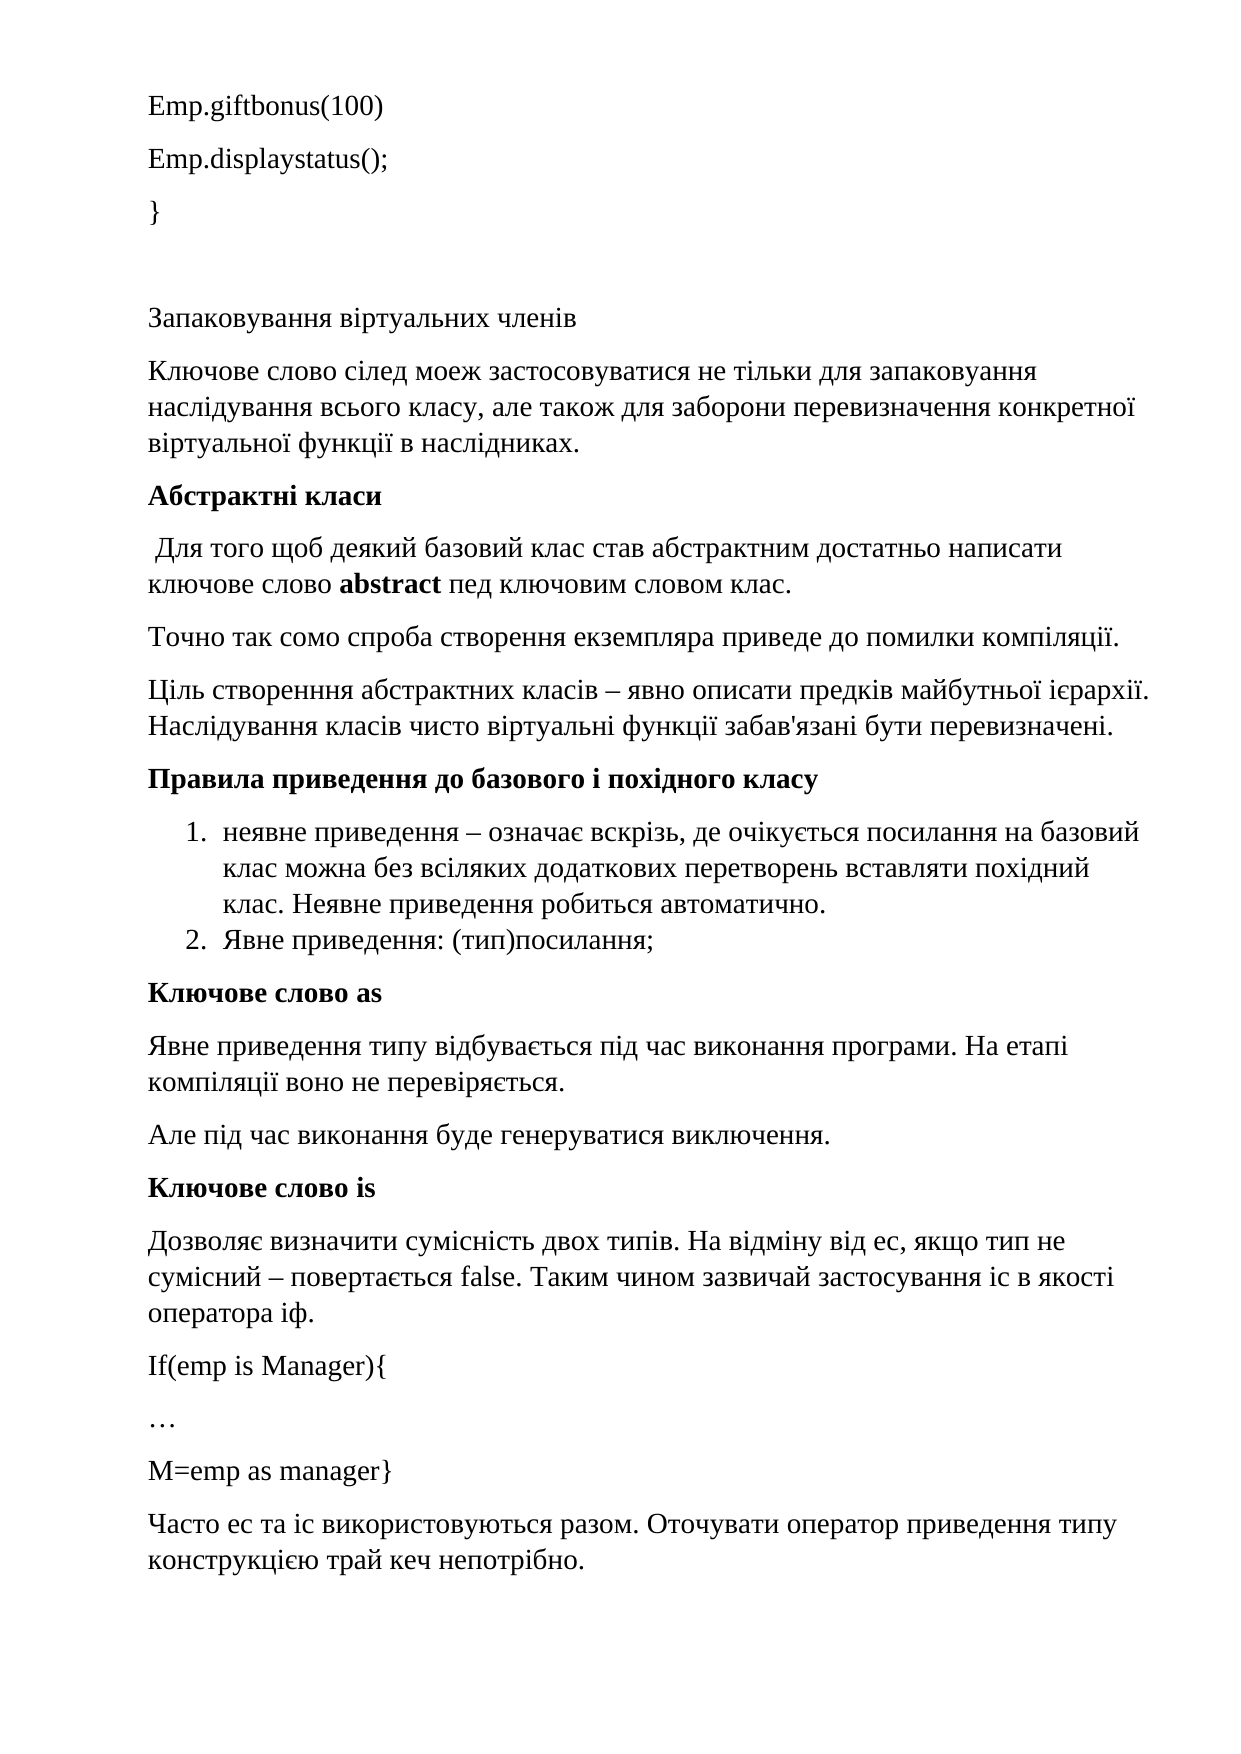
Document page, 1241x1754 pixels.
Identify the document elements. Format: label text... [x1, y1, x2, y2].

text If(emp is Manager){ [148, 1348, 1152, 1381]
text Emp.giftbonus(100) [148, 88, 1152, 122]
list неявне приведення – означає вскрізь, де очікується посилання на базовий клас можна без всіляких додаткових перетворень вставляти похідний клас. Неявне приведення робиться автоматично. [185, 814, 1152, 920]
text Абстрактні класи [148, 478, 1152, 511]
text Ключове слово сілед моеж застосовуватися не тільки для запаковуання наслідування всього класу, але також для заборони перевизначення конкретної віртуальної функції в наслідниках. [148, 353, 1152, 458]
text Точно так сомо спроба створення екземпляра приведе до помилки компіляції. [148, 619, 1152, 653]
text Дозволяє визначити сумісність двох типів. На відміну від ес, якщо тип не сумісний – повертається false. Таким чином зазвичай застосування іс в якості оператора іф. [148, 1223, 1152, 1328]
list Явне приведення: (тип)посилання; [185, 922, 1152, 956]
text Правила приведення до базового і похідного класу [148, 761, 1152, 795]
text Запаковування віртуальних членів [148, 300, 1152, 333]
text … [148, 1401, 1152, 1434]
text Часто ес та іс використовуються разом. Оточувати оператор приведення типу конструкцією трай кеч непотрібно. [148, 1506, 1152, 1576]
text Ціль створенння абстрактних класів – явно описати предків майбутньої ієрархії. Наслідування класів чисто віртуальні функції забав'язані бути перевизначені. [148, 672, 1152, 742]
text M=emp as manager} [148, 1453, 1152, 1487]
text Для того щоб деякий базовий клас став абстрактним достатньо написати ключове слово abstract пед ключовим словом клас. [148, 531, 1152, 600]
text Emp.displaystatus(); [148, 141, 1152, 175]
text Ключове слово as [148, 975, 1152, 1009]
text Явне приведення типу відбувається під час виконання програми. На етапі компіляції воно не перевіряється. [148, 1028, 1152, 1098]
text } [148, 194, 1152, 228]
text Але під час виконання буде генеруватися виключення. [148, 1117, 1152, 1151]
text Ключове слово is [148, 1170, 1152, 1203]
